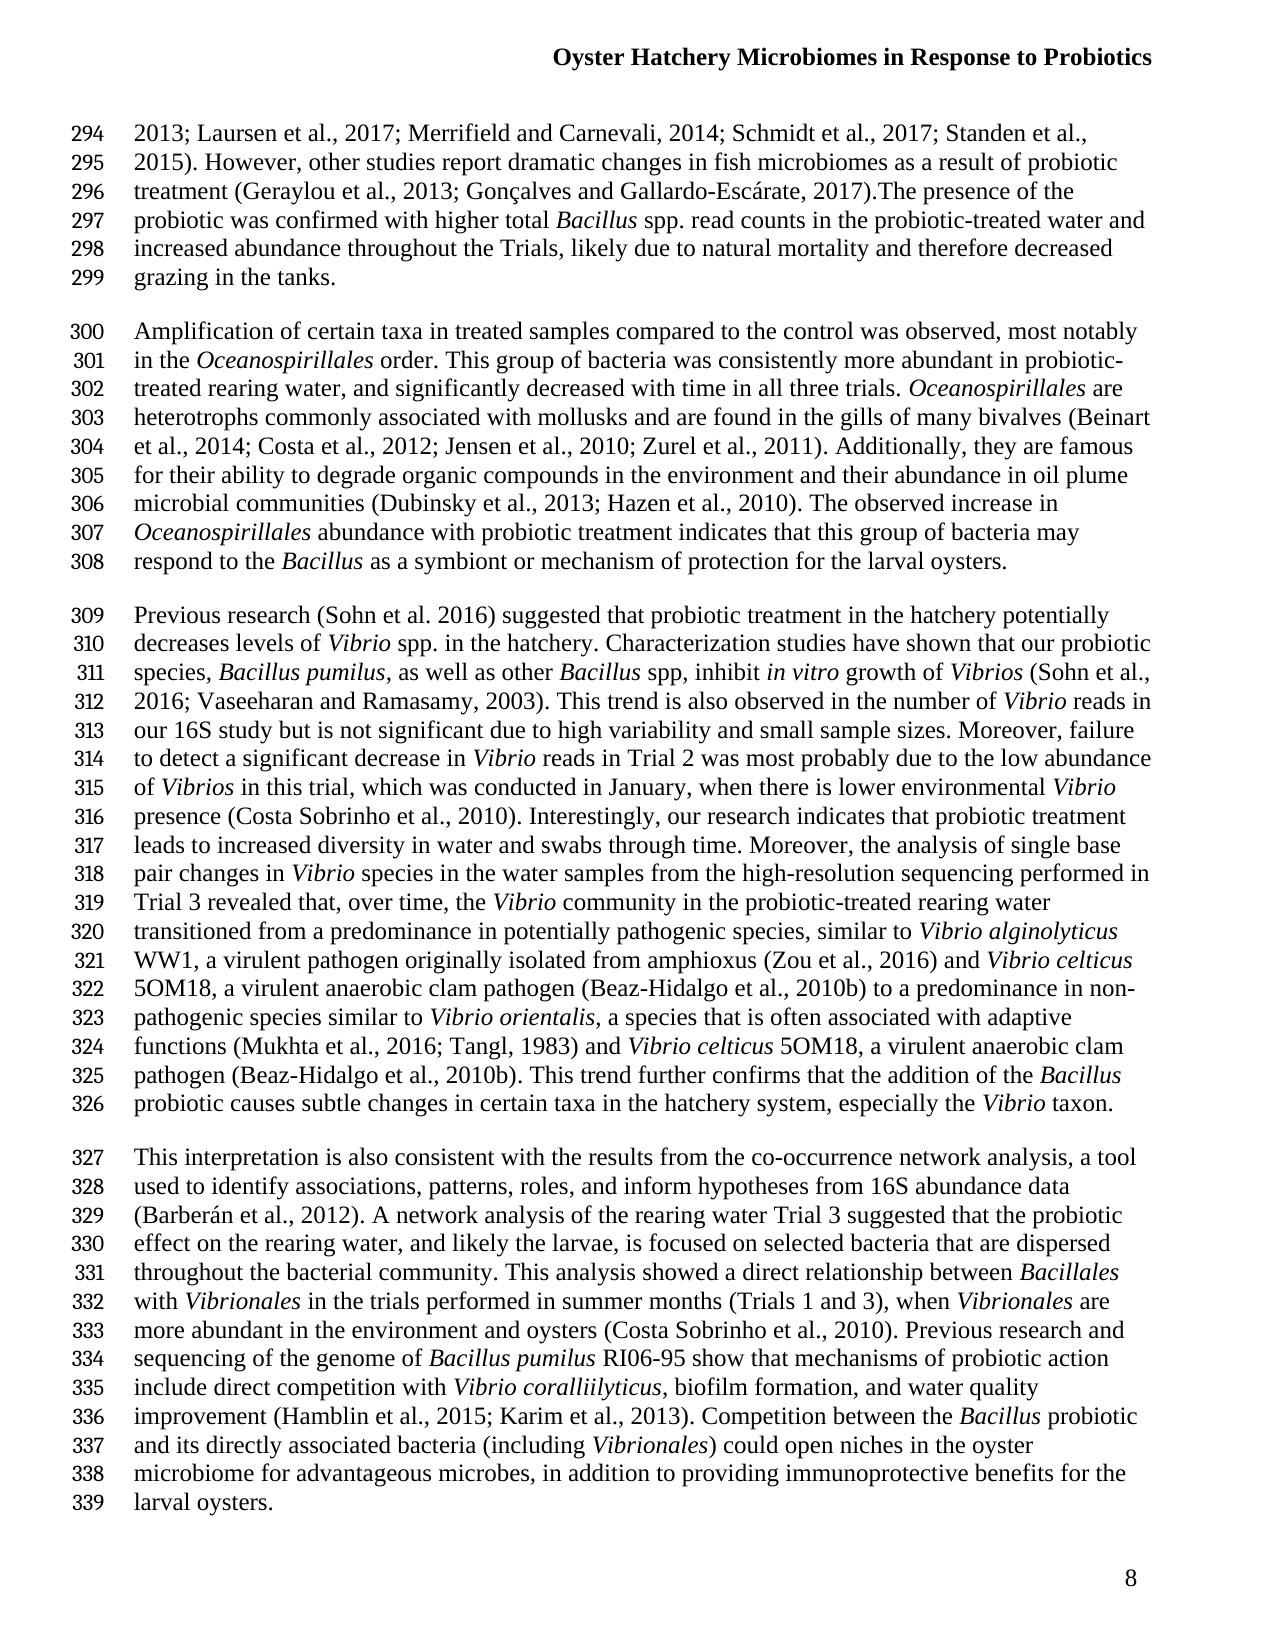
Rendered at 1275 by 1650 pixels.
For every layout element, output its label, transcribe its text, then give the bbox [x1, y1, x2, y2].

text Previous research (Sohn et al. 2016) suggested that probiotic treatment in the hatchery potentially decreases levels of Vibrio spp. in the hatchery. Characterization studies have shown that our probiotic species, Bacillus pumilus, as well as other Bacillus spp, inhibit in vitro growth of Vibrios (Sohn et al., 2016; Vaseeharan and Ramasamy, 2003). This trend is also observed in the number of Vibrio reads in our 16S study but is not significant due to high variability and small sample sizes. Moreover, failure to detect a significant decrease in Vibrio reads in Trial 2 was most probably due to the low abundance of Vibrios in this trial, which was conducted in January, when there is lower environmental Vibrio presence (Costa Sobrinho et al., 2010). Interestingly, our research indicates that probiotic treatment leads to increased diversity in water and swabs through time. Moreover, the analysis of single base pair changes in Vibrio species in the water samples from the high-resolution sequencing performed in Trial 3 revealed that, over time, the Vibrio community in the probiotic-treated rearing water transitioned from a predominance in potentially pathogenic species, similar to Vibrio alginolyticus WW1, a virulent pathogen originally isolated from amphioxus (Zou et al., 2016) and Vibrio celticus 5OM18, a virulent anaerobic clam pathogen (Beaz-Hidalgo et al., 2010b) to a predominance in non-pathogenic species similar to Vibrio orientalis, a species that is often associated with adaptive functions (Mukhta et al., 2016; Tangl, 1983) and Vibrio celticus 5OM18, a virulent anaerobic clam pathogen (Beaz-Hidalgo et al., 2010b). This trend further confirms that the addition of the Bacillus probiotic causes subtle changes in certain taxa in the hatchery system, especially the Vibrio taxon. [133, 600, 1152, 1117]
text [133, 118, 1152, 291]
text Amplification of certain taxa in treated samples compared to the control was observed, most notably in the Oceanospirillales order. This group of bacteria was consistently more abundant in probiotic-treated rearing water, and significantly decreased with time in all three trials. Oceanospirillales are heterotrophs commonly associated with mollusks and are found in the gills of many bivalves (Beinart et al., 2014; Costa et al., 2012; Jensen et al., 2010; Zurel et al., 2011). Additionally, they are famous for their ability to degrade organic compounds in the environment and their abundance in oil plume microbial communities (Dubinsky et al., 2013; Hazen et al., 2010). The observed increase in Oceanospirillales abundance with probiotic treatment indicates that this group of bacteria may respond to the Bacillus as a symbiont or mechanism of protection for the larval oysters. [133, 316, 1152, 575]
text This interpretation is also consistent with the results from the co-occurrence network analysis, a tool used to identify associations, patterns, roles, and inform hypotheses from 16S abundance data (Barberán et al., 2012). A network analysis of the rearing water Trial 3 suggested that the probiotic effect on the rearing water, and likely the larvae, is focused on selected bacteria that are dispersed throughout the bacterial community. This analysis showed a direct relationship between Bacillales with Vibrionales in the trials performed in summer months (Trials 1 and 3), when Vibrionales are more abundant in the environment and oysters (Costa Sobrinho et al., 2010). Previous research and sequencing of the genome of Bacillus pumilus RI06-95 show that mechanisms of probiotic action include direct competition with Vibrio coralliilyticus, biofilm formation, and water quality improvement (Hamblin et al., 2015; Karim et al., 2013). Competition between the Bacillus probiotic and its directly associated bacteria (including Vibrionales) could open niches in the oyster microbiome for advantageous microbes, in addition to providing immunoprotective benefits for the larval oysters. [133, 1142, 1152, 1516]
